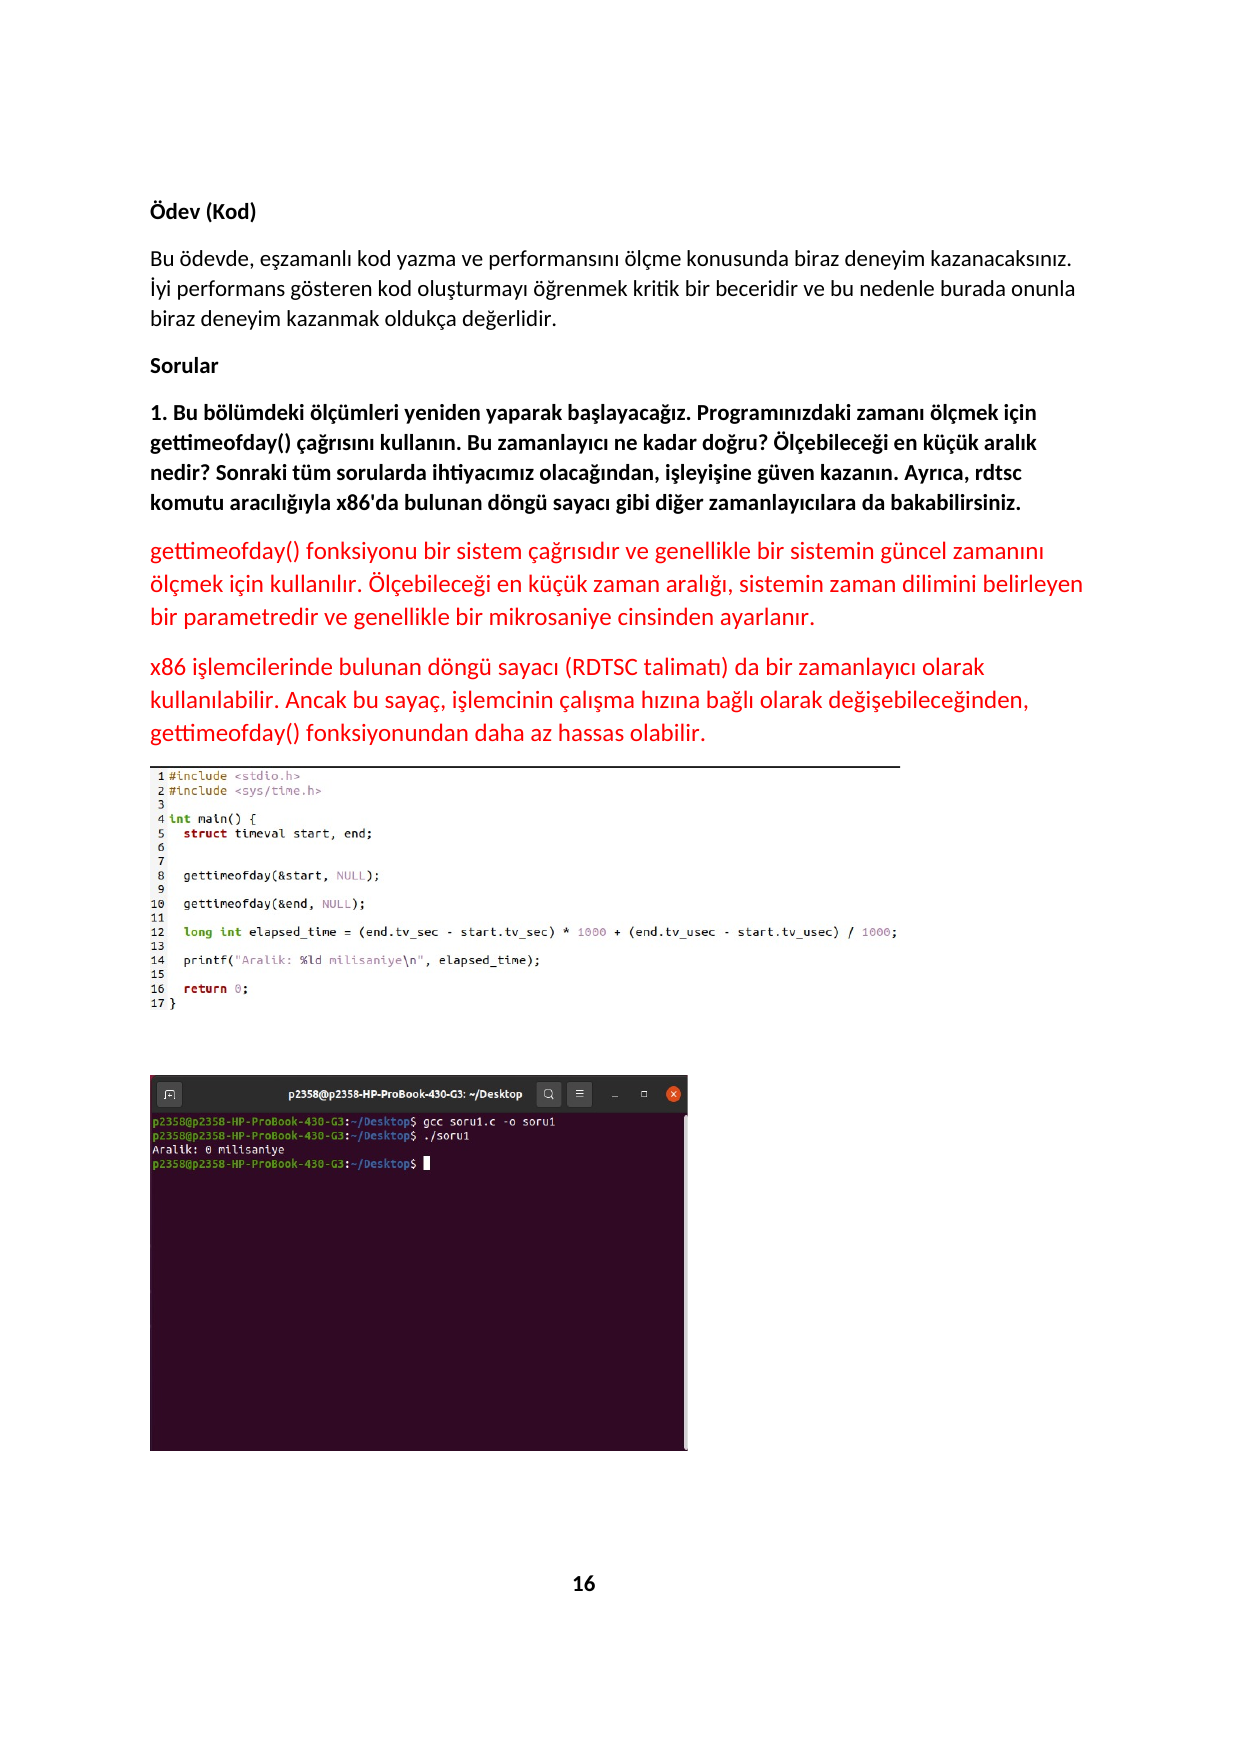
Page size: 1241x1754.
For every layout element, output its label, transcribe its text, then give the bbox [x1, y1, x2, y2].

text x86 işlemcilerinde bulunan döngü sayacı (RDTSC talimatı) da bir zamanlayıcı olarak kullanılabilir. Ancak bu sayaç, işlemcinin çalışma hızına bağlı olarak değişebileceğinden, gettimeofday() fonksiyonundan daha az hassas olabilir. [150, 651, 1090, 747]
text 16 [150, 1569, 1090, 1597]
text gettimeofday() fonksiyonu bir sistem çağrısıdır ve genellikle bir sistemin güncel zamanını ölçmek için kullanılır. Ölçebileceği en küçük zaman aralığı, sistemin zaman dilimini belirleyen bir parametredir ve genellikle bir mikrosaniye cinsinden ayarlanır. [150, 535, 1090, 632]
text Bu ödevde, eşzamanlı kod yazma ve performansını ölçme konusunda biraz deneyim kazanacaksınız. İyi performans gösteren kod oluşturmayı öğrenmek kritik bir beceridir ve bu nedenle burada onunla biraz deneyim kazanmak oldukça değerlidir. [150, 244, 1090, 332]
picture [150, 1075, 688, 1451]
text Ödev (Kod) [150, 197, 1090, 225]
text Sorular [150, 351, 1090, 379]
picture [150, 766, 901, 1010]
text 1. Bu bölümdeki ölçümleri yeniden yaparak başlayacağız. Programınızdaki zamanı ölçmek için gettimeofday() çağrısını kullanın. Bu zamanlayıcı ne kadar doğru? Ölçebileceği en küçük aralık nedir? Sonraki tüm sorularda ihtiyacımız olacağından, işleyişine güven kazanın. Ayrıca, rdtsc komutu aracılığıyla x86'da bulunan döngü sayacı gibi diğer zamanlayıcılara da bakabilirsiniz. [150, 398, 1090, 517]
